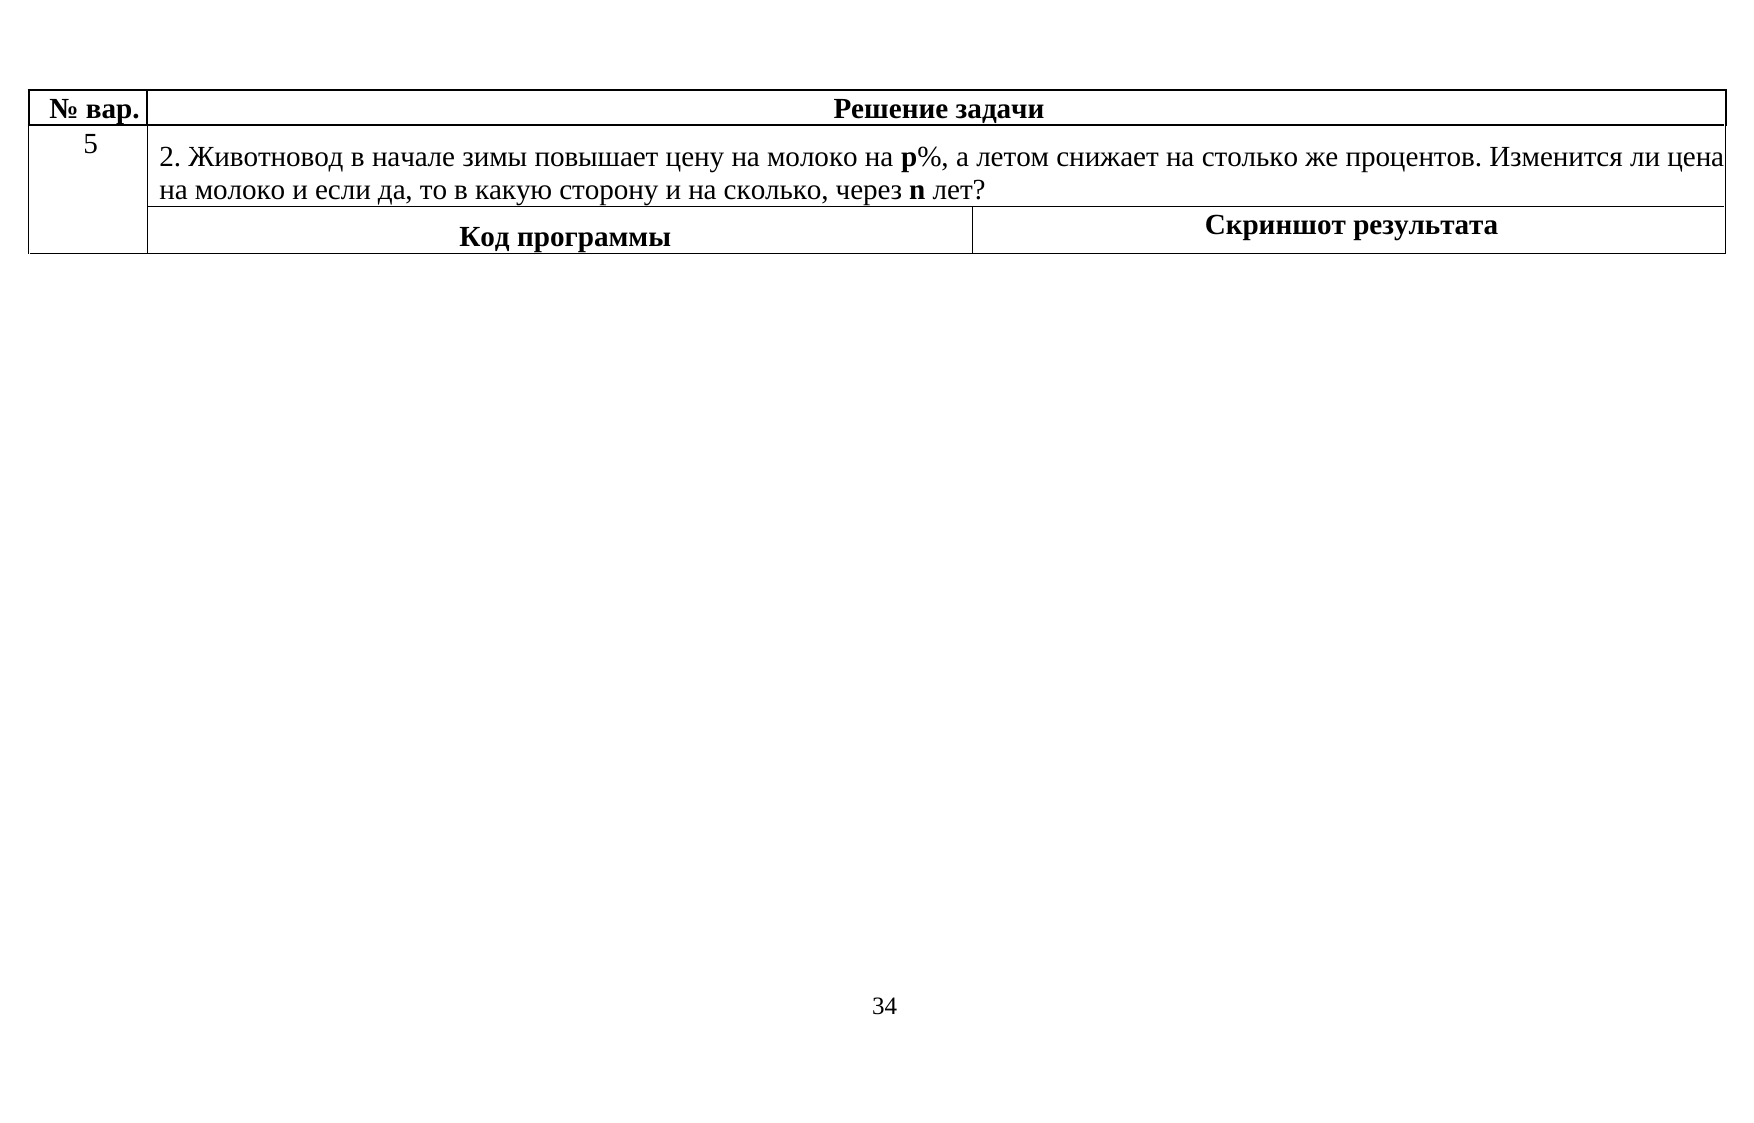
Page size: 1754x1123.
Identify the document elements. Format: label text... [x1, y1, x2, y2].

table_cell Код программы [148, 207, 972, 253]
table_header Решение задачи [148, 91, 1725, 124]
table_cell Скриншот результата [973, 206, 1725, 253]
table_header № вар. [30, 91, 146, 124]
table_cell 5 [29, 126, 147, 253]
table_cell 2. Животновод в начале зимы повышает цену на молоко на р%, а летом снижает на столько же процентов. Изменится ли цена на молоко и если да, то в какую сторону и на сколько, через n лет? [148, 124, 1725, 206]
